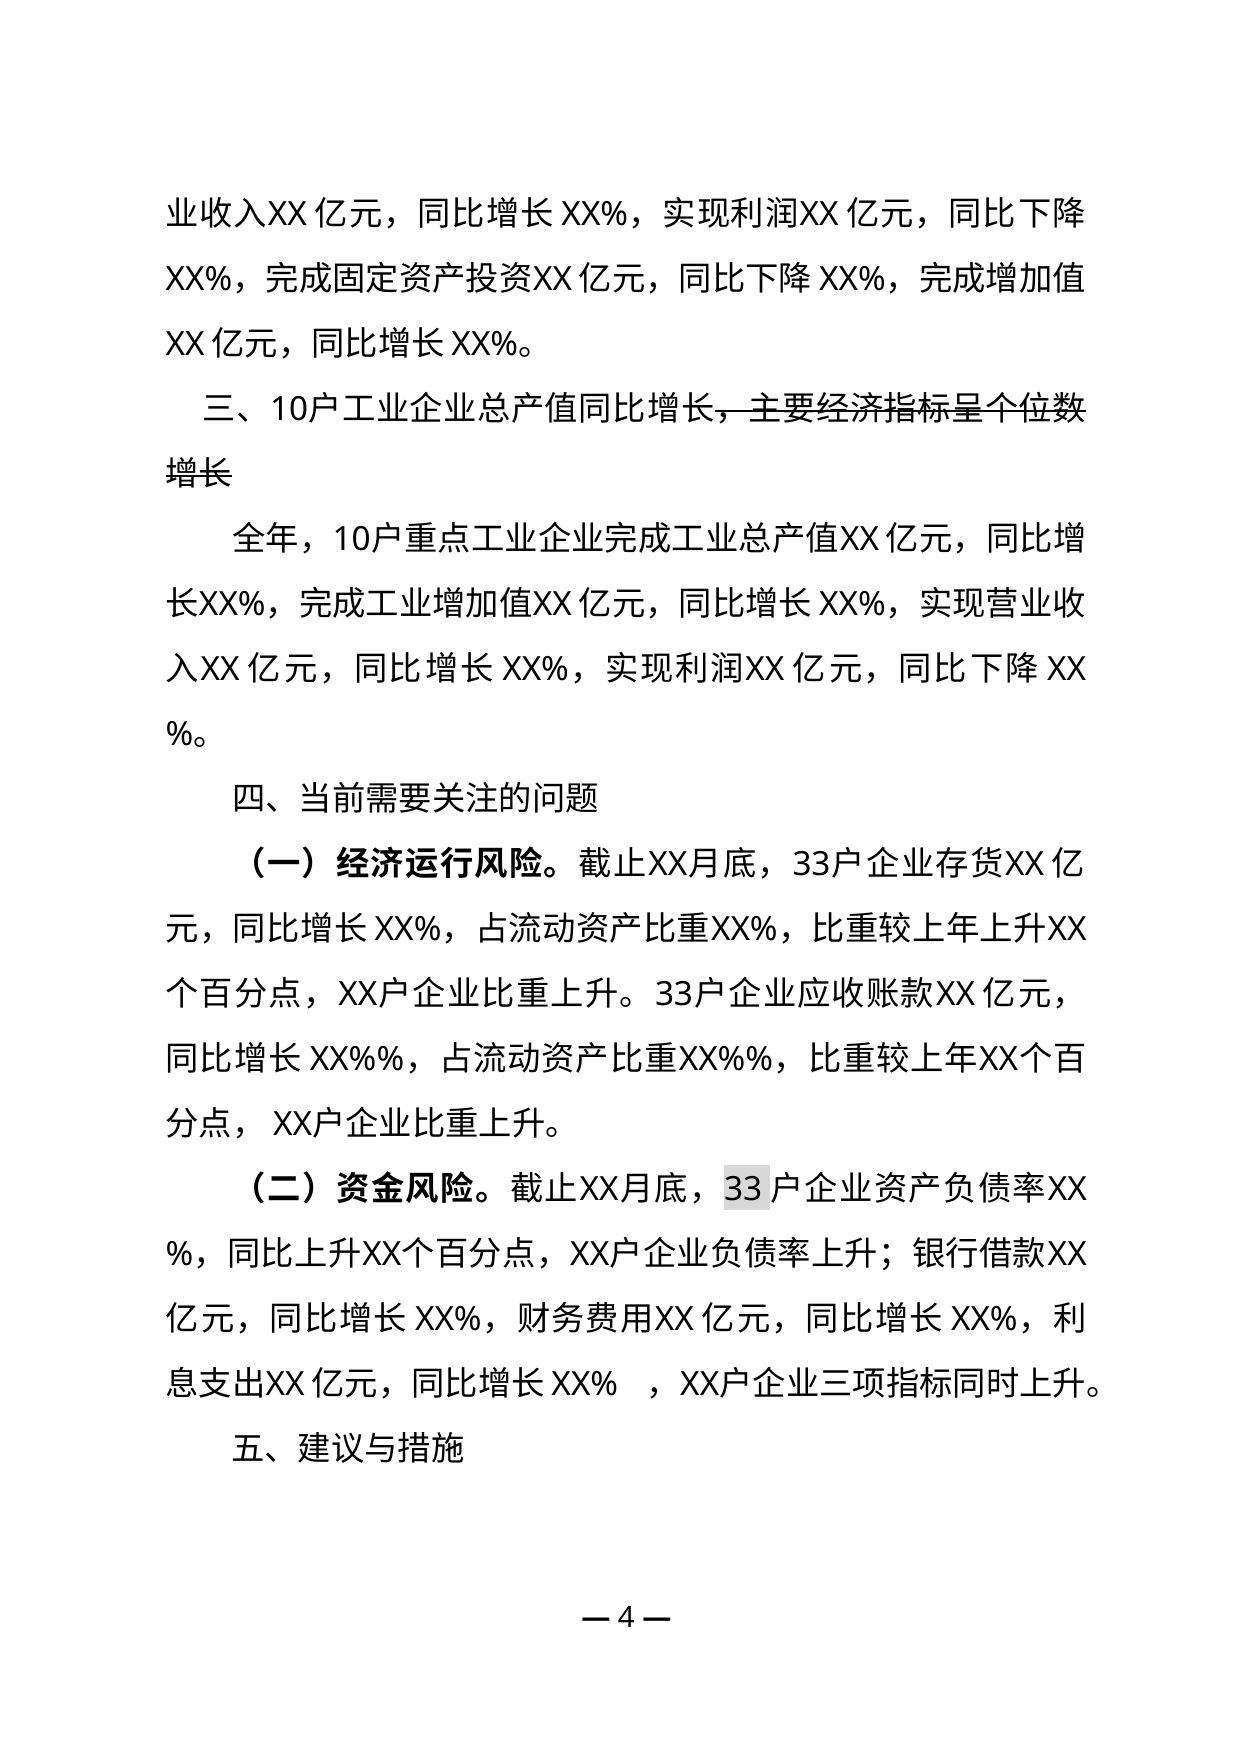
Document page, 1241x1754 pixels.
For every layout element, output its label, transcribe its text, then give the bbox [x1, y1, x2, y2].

text 四、当前需要关注的问题 [165, 763, 1087, 828]
text （一）经济运行风险。截止月底，户企业存货元，同比%，占流动资产比重，比重较上年上升个百分点，户企业比重上升。户企业应收账款元，同比%，占流动资产比重%，比重较上年个百分点， 户企业比重上升。 [165, 828, 1087, 1153]
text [165, 178, 1087, 373]
text （二）资金风险。截止月底，33户企业资产负债率，同比上升个百分点，户企业负债率上升；银行借款元，同比，财务费用元，同比，利息支出元，同比，户企业三项指标同时上升。 [165, 1153, 1087, 1413]
text 五、建议与措施 [165, 1413, 1087, 1478]
text 全年，户重点工业企业完成工业总产值元，同比增长，完成工业增加值元，同比，实现营业收入元，同比，实现利润元，同比。 [165, 503, 1087, 763]
text 三、户工业企业总产值同比，主要经济指标呈个位数增长 [165, 373, 1087, 503]
